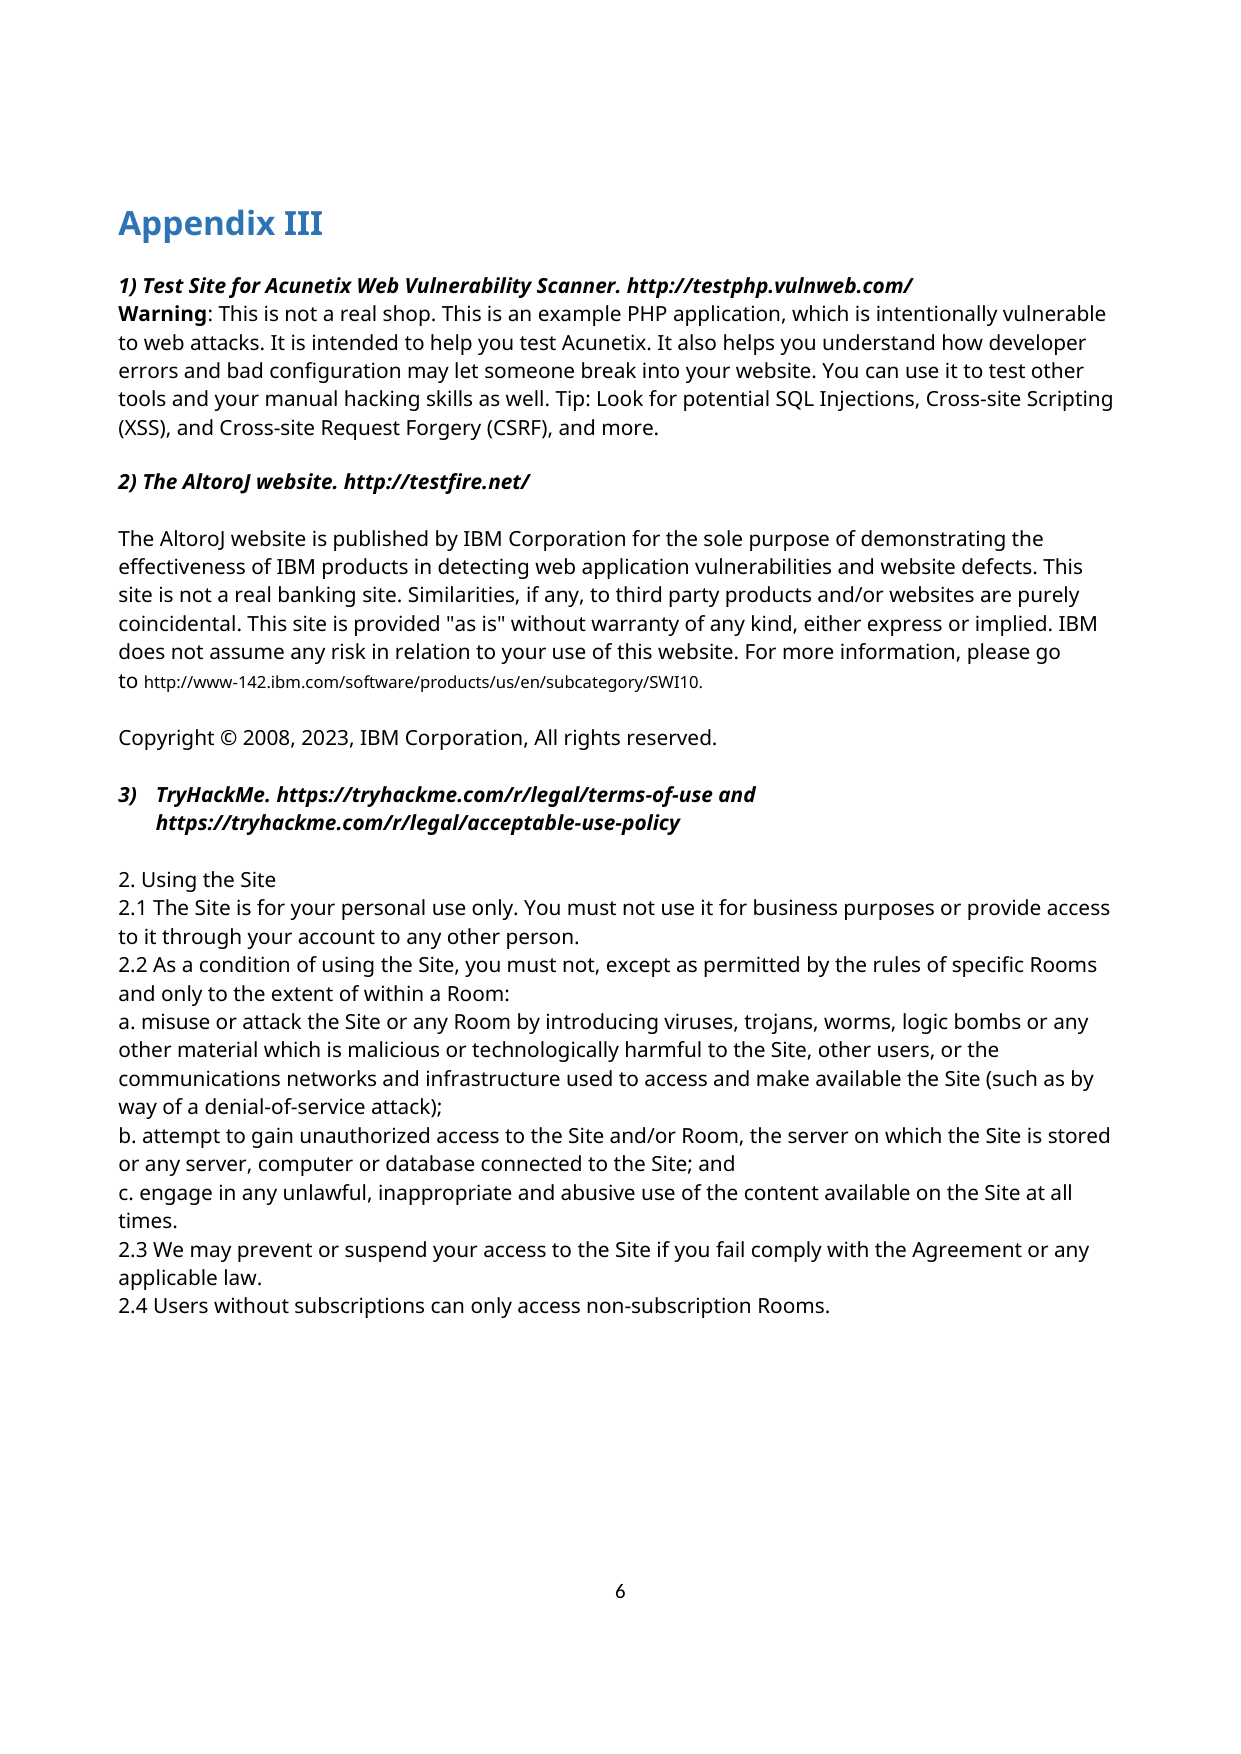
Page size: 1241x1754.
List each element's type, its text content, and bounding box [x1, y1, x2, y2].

text Warning: This is not a real shop. This is an example PHP application, which is intentionally vulnerable to web attacks. It is intended to help you test Acunetix. It also helps you understand how developer errors and bad configuration may let someone break into your website. You can use it to test other tools and your manual hacking skills as well. Tip: Look for potential SQL Injections, Cross-site Scripting (XSS), and Cross-site Request Forgery (CSRF), and more. [118, 299, 1122, 441]
text b. attempt to gain unauthorized access to the Site and/or Room, the server on which the Site is stored or any server, computer or database connected to the Site; and [118, 1121, 1122, 1178]
text 2. Using the Site [118, 865, 1122, 893]
list TryHackMe. https://tryhackme.com/r/legal/terms-of-use and https://tryhackme.com/r/legal/acceptable-use-policy [118, 780, 1122, 837]
text The AltoroJ website is published by IBM Corporation for the sole purpose of demonstrating the effectiveness of IBM products in detecting web application vulnerabilities and website defects. This site is not a real banking site. Similarities, if any, to third party products and/or websites are purely coincidental. This site is provided "as is" without warranty of any kind, either express or implied. IBM does not assume any risk in relation to your use of this website. For more information, please go to http://www-142.ibm.com/software/products/us/en/subcategory/SWI10. Copyright © 2008, 2023, IBM Corporation, All rights reserved. [118, 524, 1122, 751]
text c. engage in any unlawful, inappropriate and abusive use of the content available on the Site at all times. [118, 1178, 1122, 1235]
subtitle Appendix III [118, 200, 1122, 245]
text 1) Test Site for Acunetix Web Vulnerability Scanner. http://testphp.vulnweb.com/ [118, 271, 1122, 299]
text a. misuse or attack the Site or any Room by introducing viruses, trojans, worms, logic bombs or any other material which is malicious or technologically harmful to the Site, other users, or the communications networks and infrastructure used to access and make available the Site (such as by way of a denial-of-service attack); [118, 1007, 1122, 1121]
text 2.4 Users without subscriptions can only access non-subscription Rooms. [118, 1292, 1122, 1320]
text 2.3 We may prevent or suspend your access to the Site if you fail comply with the Agreement or any applicable law. [118, 1235, 1122, 1292]
text 2.2 As a condition of using the Site, you must not, except as permitted by the rules of specific Rooms and only to the extent of within a Room: [118, 950, 1122, 1007]
text 2.1 The Site is for your personal use only. You must not use it for business purposes or provide access to it through your account to any other person. [118, 893, 1122, 950]
text 2) The AltoroJ website. http://testfire.net/ [118, 467, 1122, 495]
